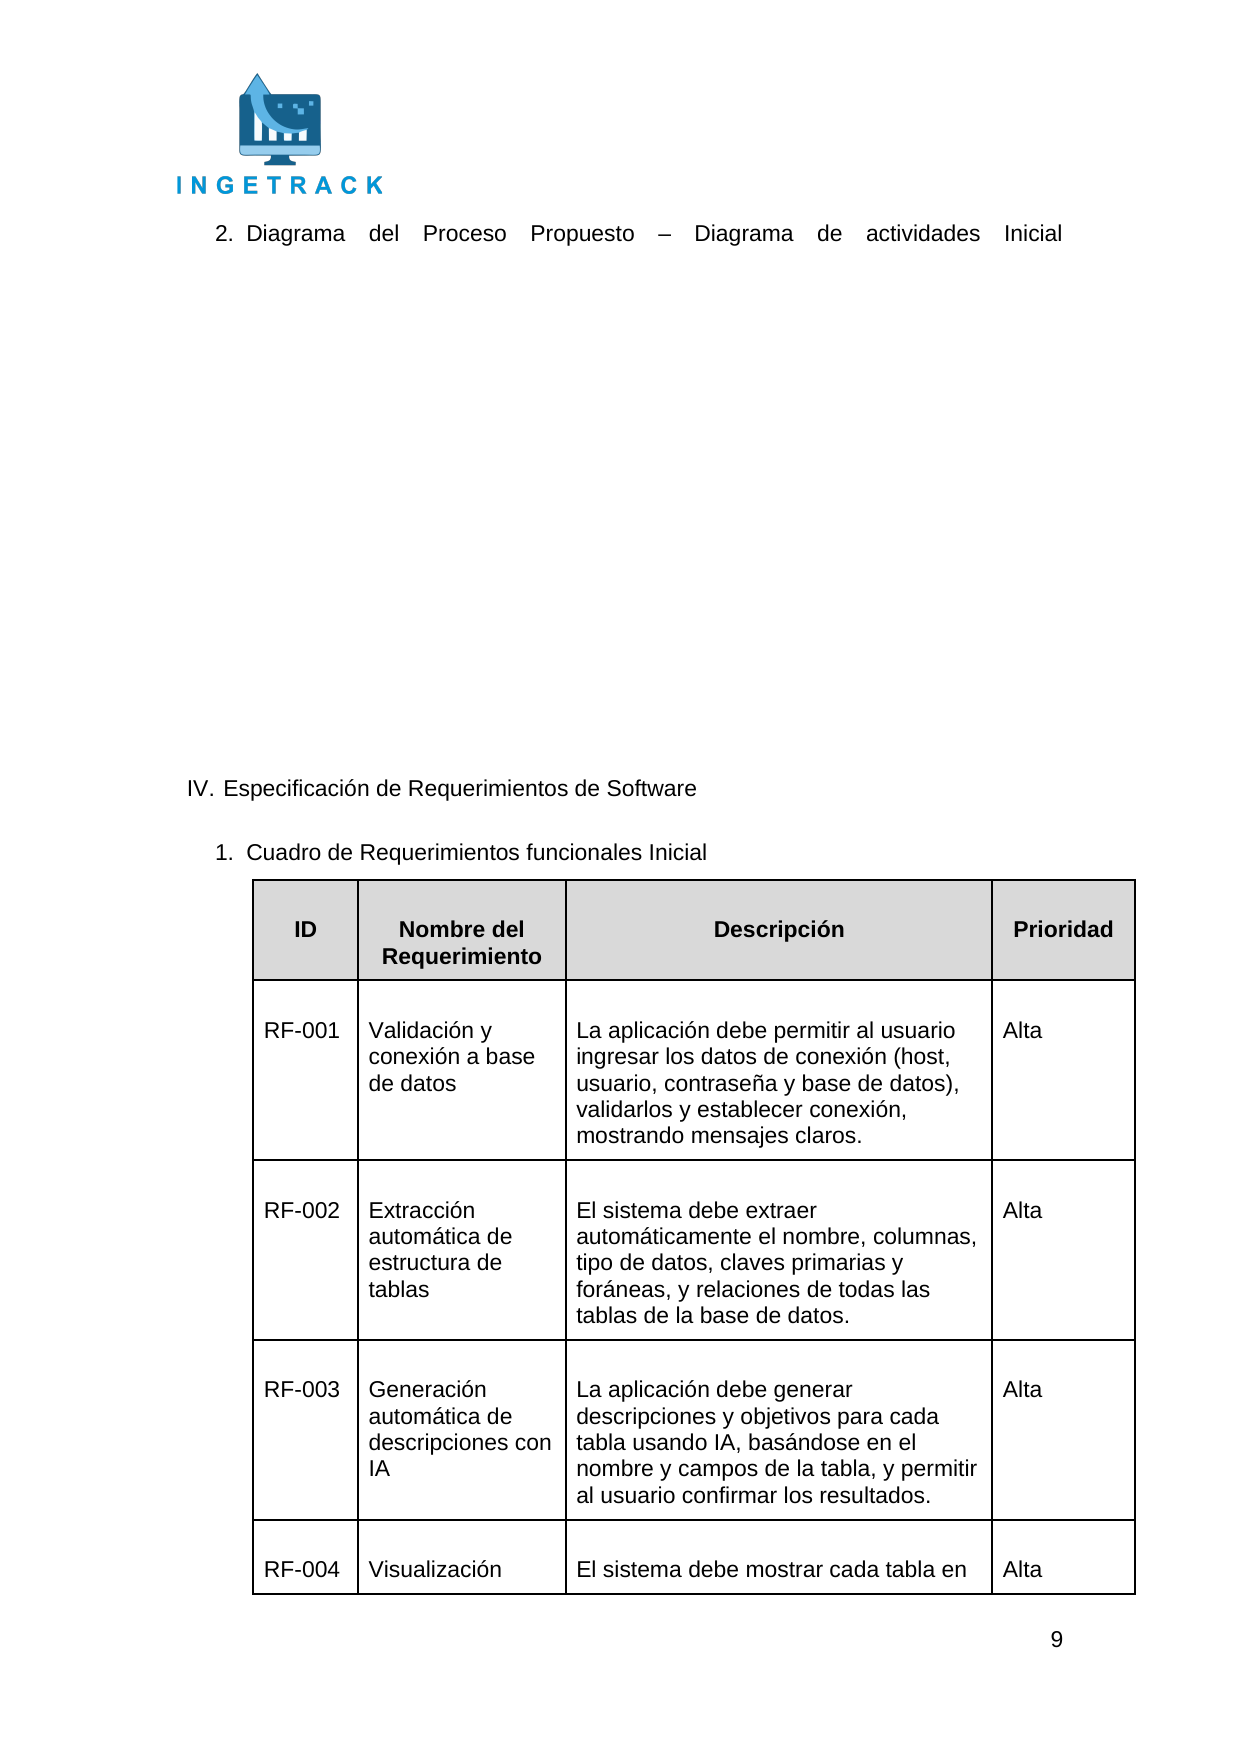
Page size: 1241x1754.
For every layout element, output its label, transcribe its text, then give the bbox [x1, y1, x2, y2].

subtitle Cuadro de Requerimientos funcionales Inicial [215, 839, 1063, 866]
subtitle Diagrama del Proceso Propuesto – Diagrama de actividades Inicial [215, 219, 1063, 285]
subtitle Especificación de Requerimientos de Software [215, 775, 1063, 801]
picture [196, 186, 201, 194]
picture [177, 73, 383, 194]
picture [295, 187, 301, 194]
